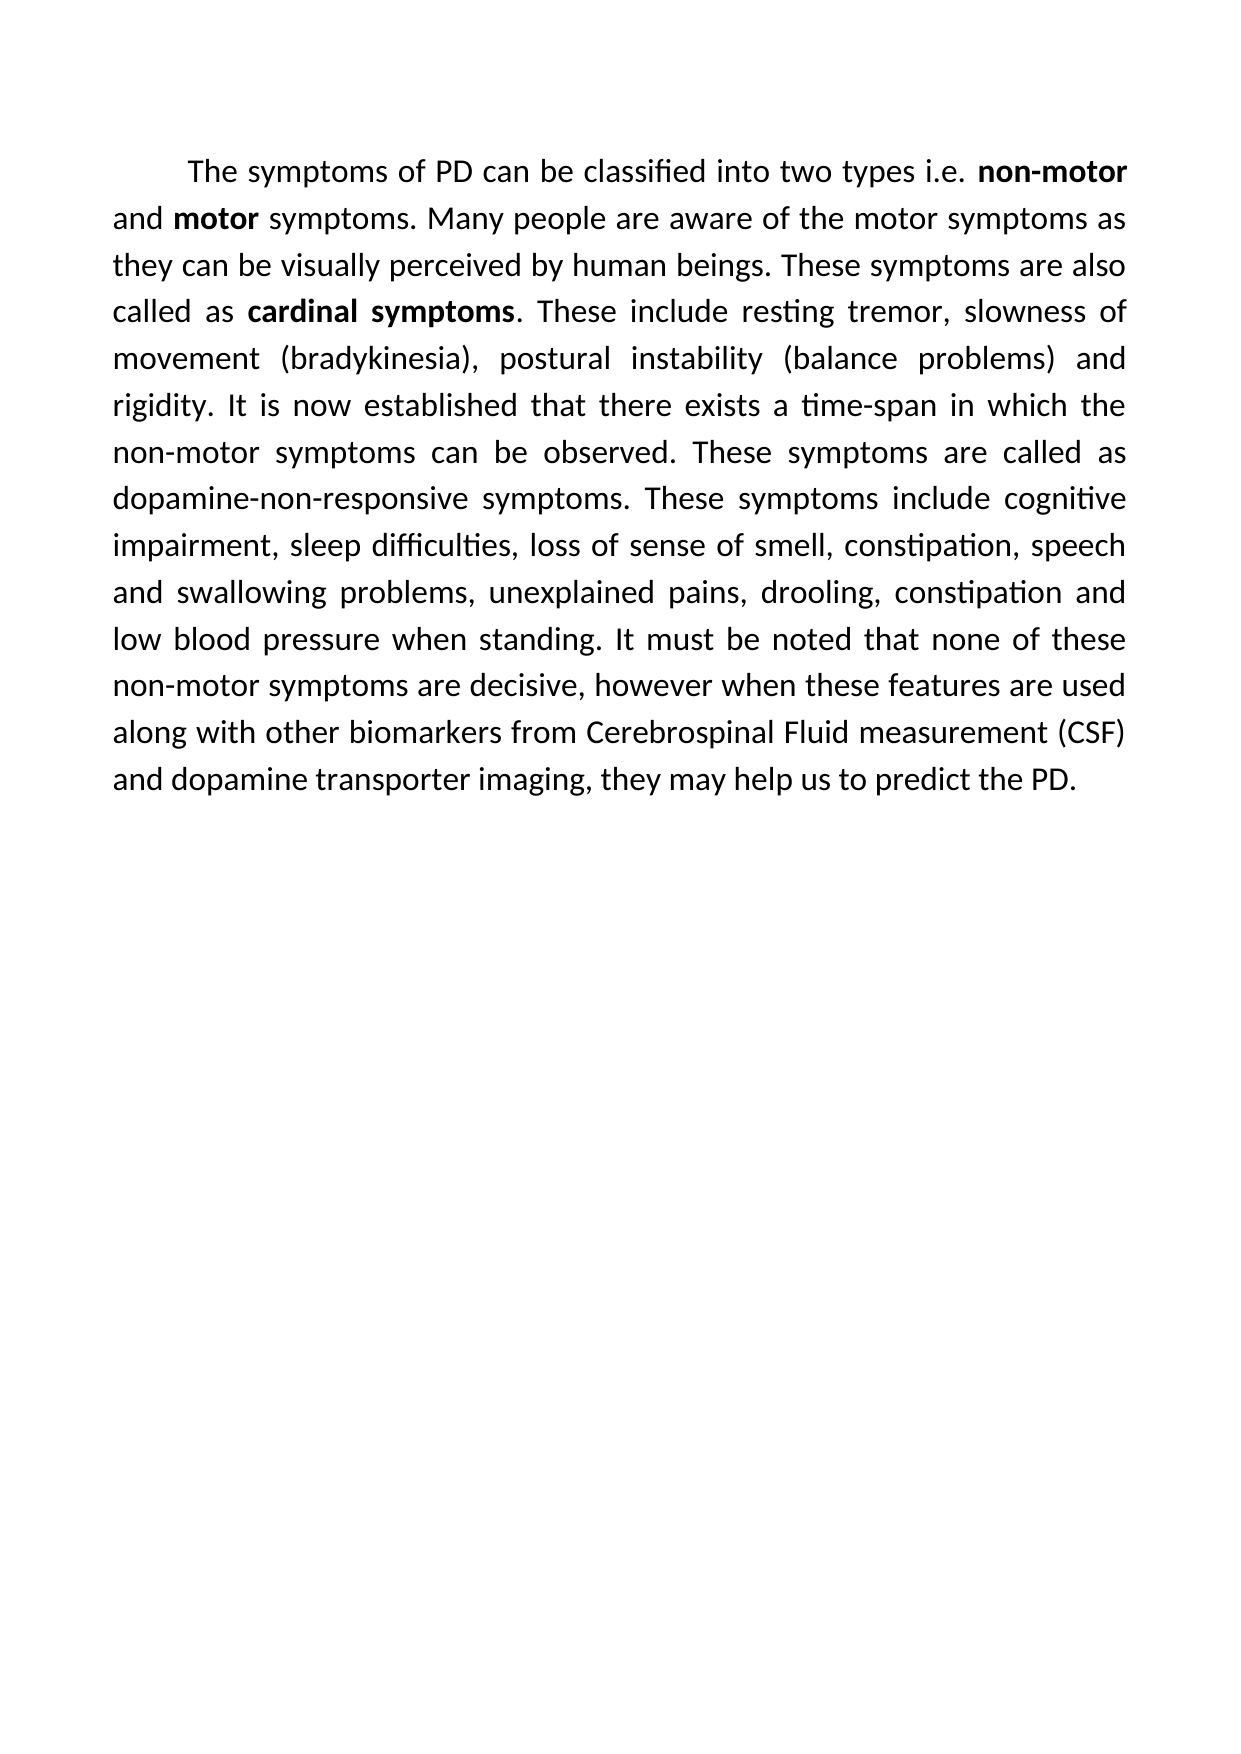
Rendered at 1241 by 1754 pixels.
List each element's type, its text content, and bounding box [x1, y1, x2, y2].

text The symptoms of PD can be classified into two types i.e. non-motor and motor symptoms. Many people are aware of the motor symptoms as they can be visually perceived by human beings. These symptoms are also called as cardinal symptoms. These include resting tremor, slowness of movement (bradykinesia), postural instability (balance problems) and rigidity. It is now established that there exists a time-span in which the non-motor symptoms can be observed. These symptoms are called as dopamine-non-responsive symptoms. These symptoms include cognitive impairment, sleep difficulties, loss of sense of smell, constipation, speech and swallowing problems, unexplained pains, drooling, constipation and low blood pressure when standing. It must be noted that none of these non-motor symptoms are decisive, however when these features are used along with other biomarkers from Cerebrospinal Fluid measurement (CSF) and dopamine transporter imaging, they may help us to predict the PD. [112, 150, 1128, 799]
